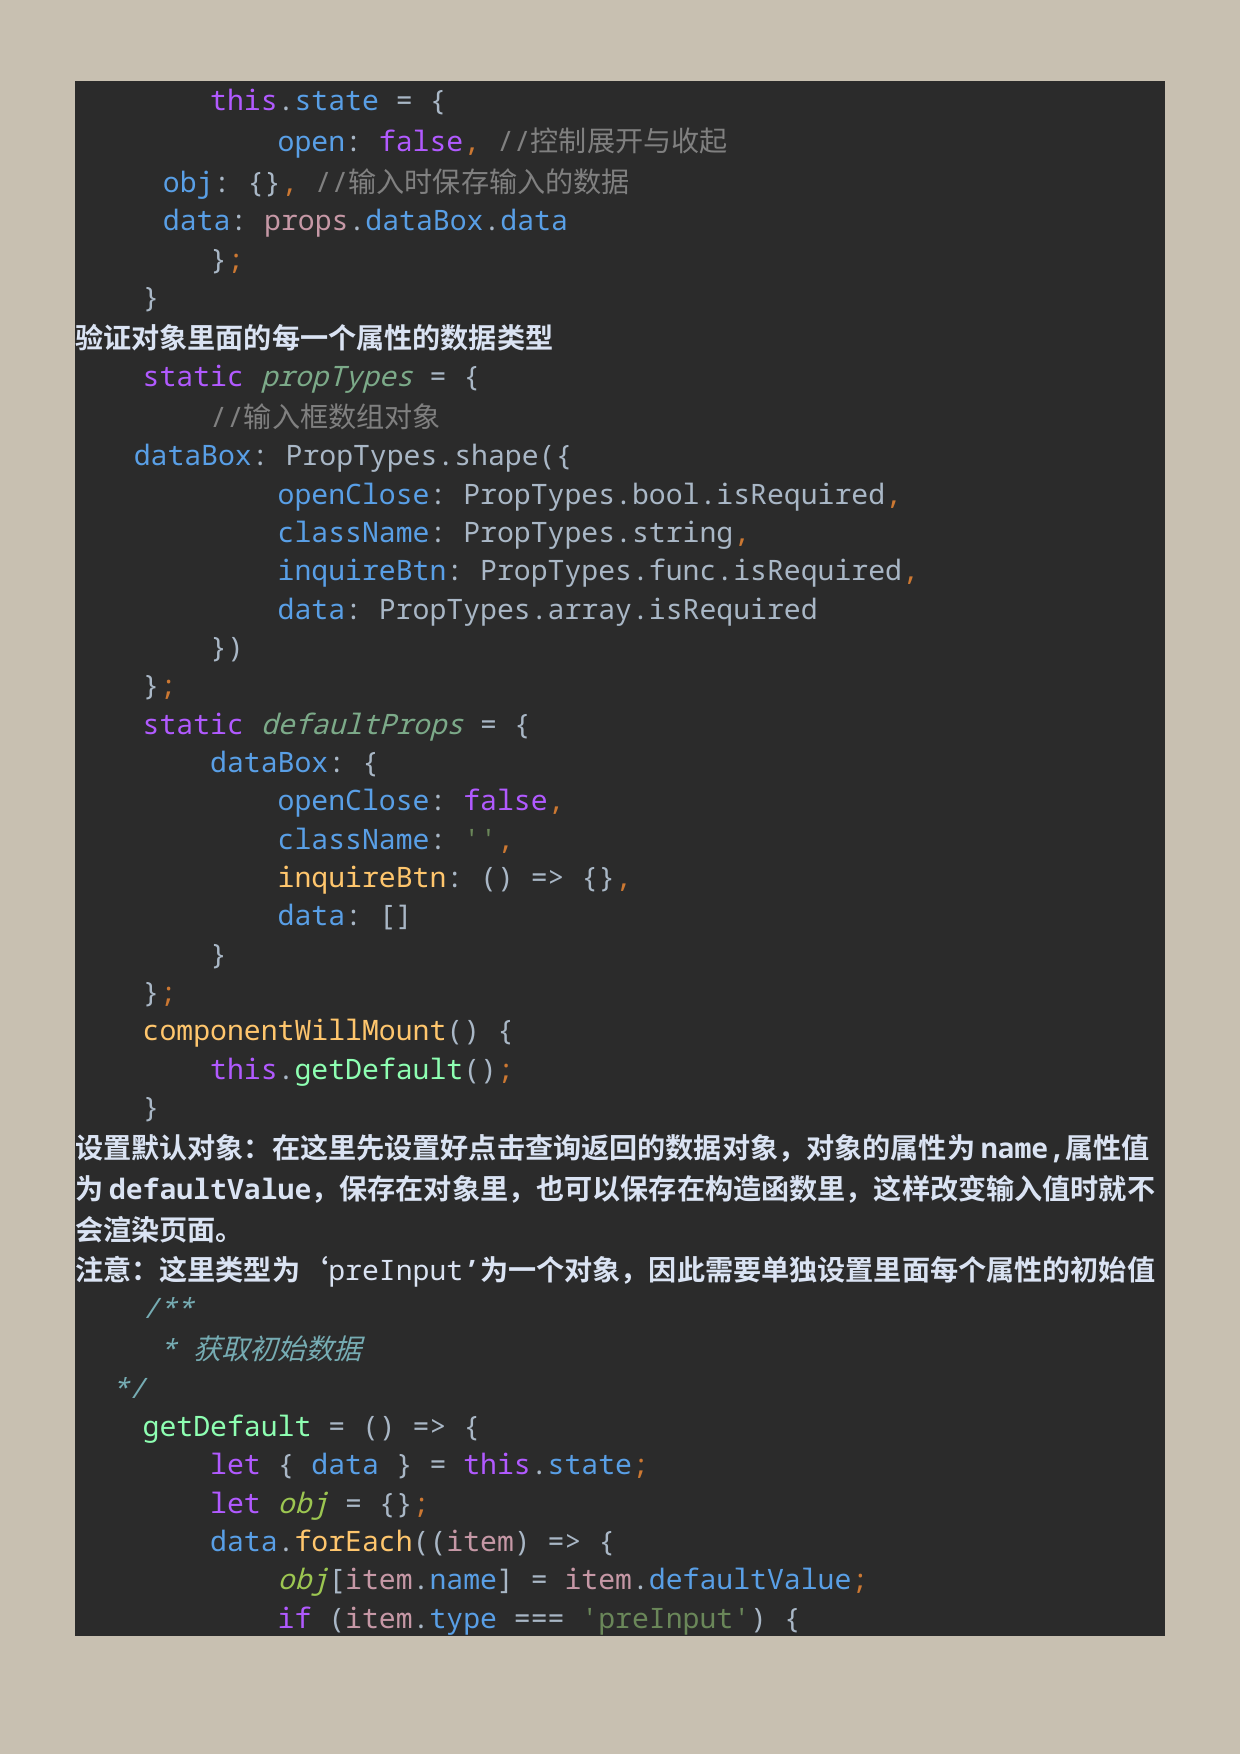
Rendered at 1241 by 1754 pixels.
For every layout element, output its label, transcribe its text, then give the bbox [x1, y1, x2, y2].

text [75, 81, 1165, 1126]
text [75, 1248, 1165, 1636]
text 设置默认对象：在这里先设置好点击查询返回的数据对象，对象的属性为name,属性值为defaultValue，保存在对象里，也可以保存在构造函数里，这样改变输入值时就不会渲染页面。 [244, 1126, 1165, 1248]
